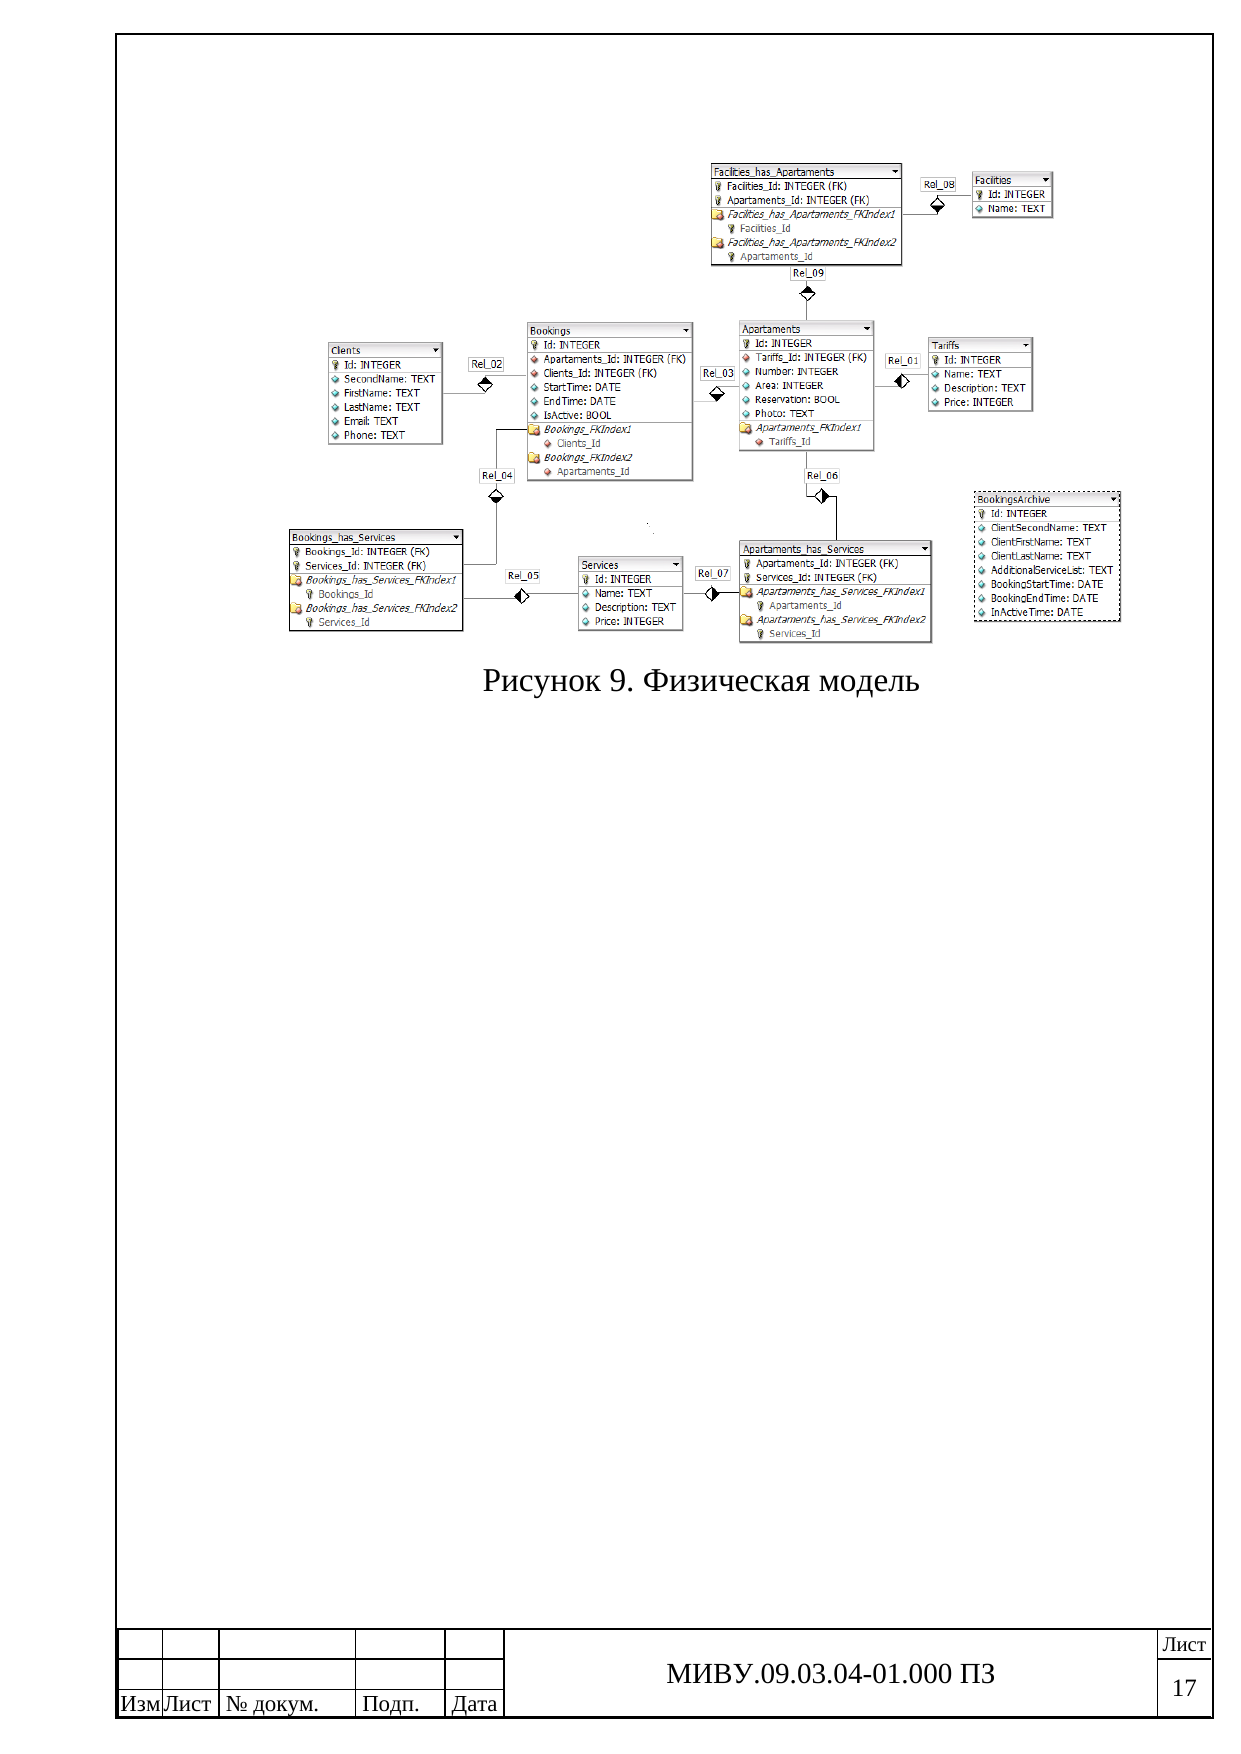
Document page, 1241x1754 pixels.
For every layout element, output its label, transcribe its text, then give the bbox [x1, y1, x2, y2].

picture [277, 138, 1126, 646]
text Рисунок 9. Физическая модель [148, 660, 1181, 699]
